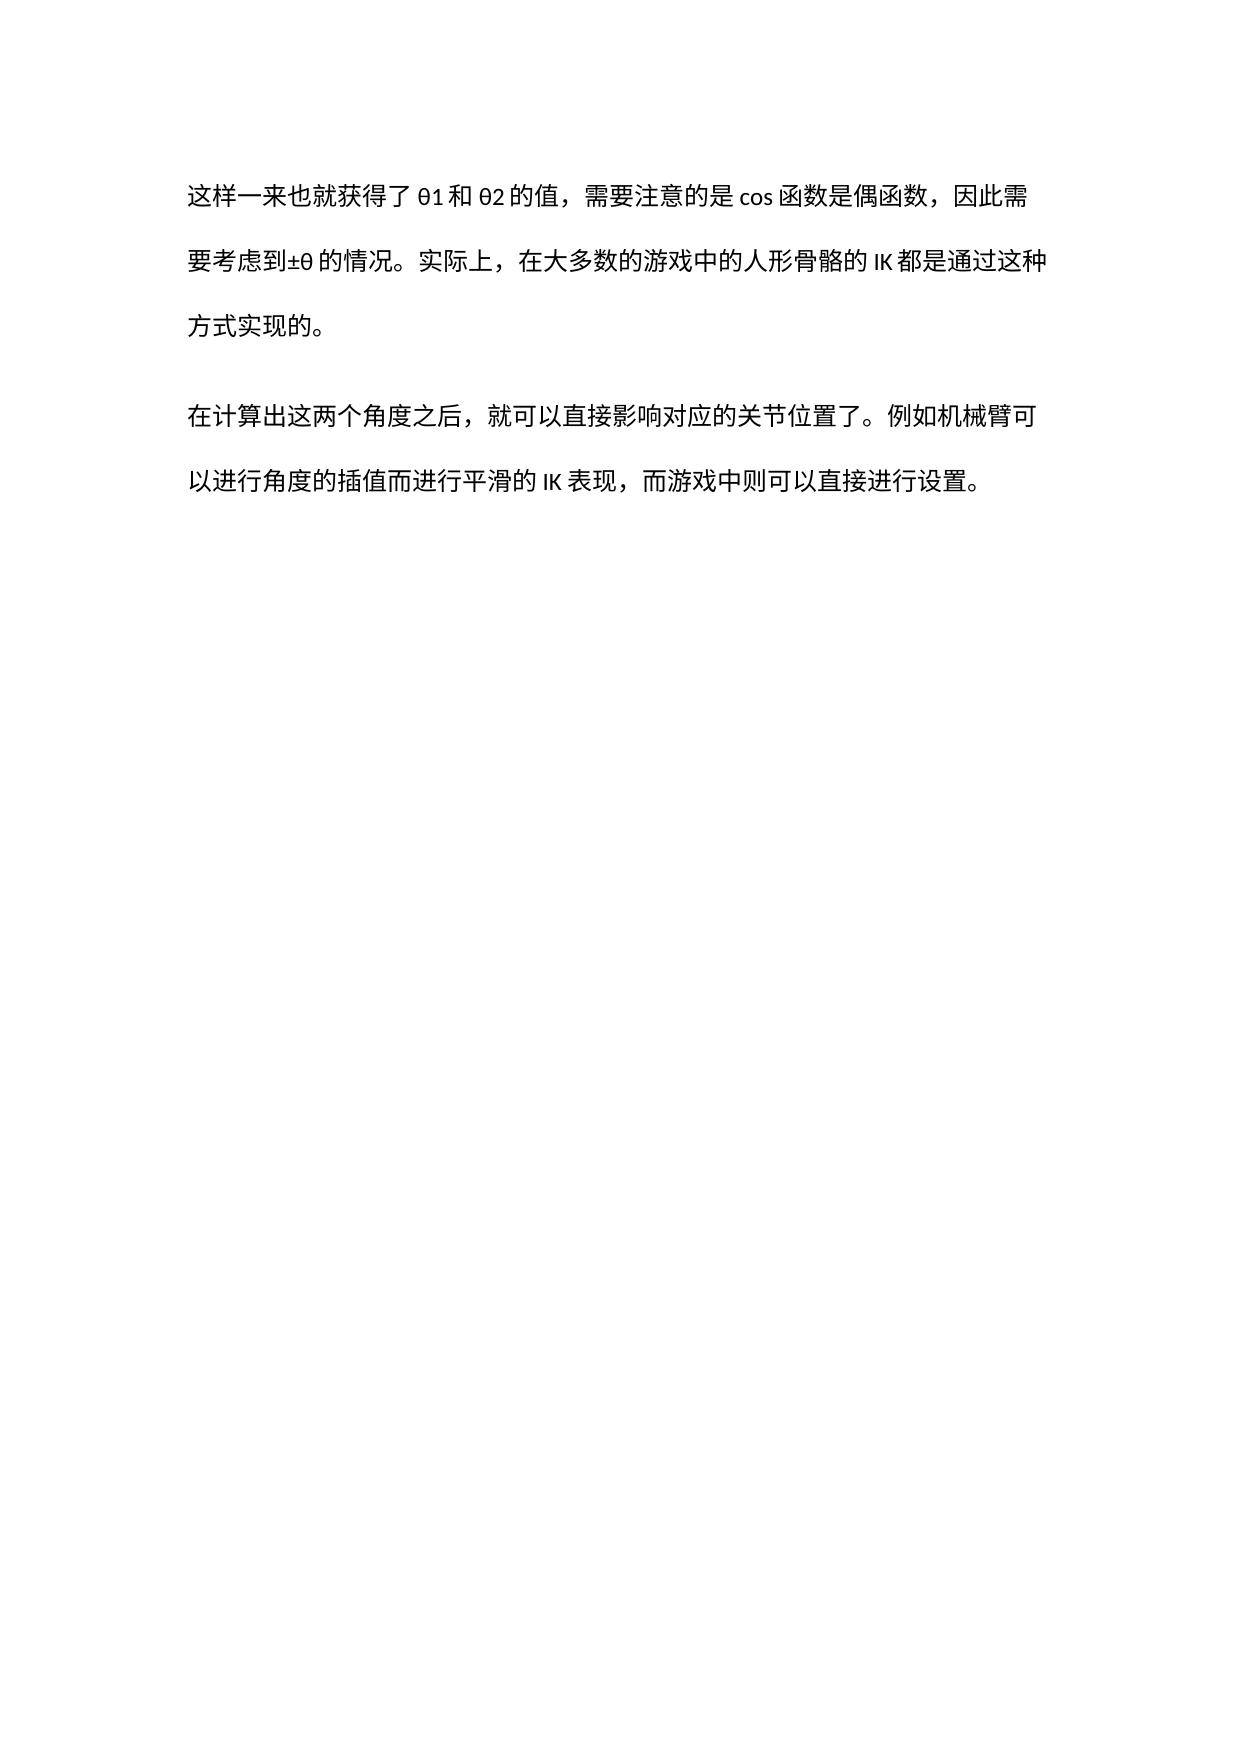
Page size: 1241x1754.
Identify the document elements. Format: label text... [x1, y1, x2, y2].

text 在计算出这两个角度之后，就可以直接影响对应的关节位置了。例如机械臂可以进行角度的插值而进行平滑的IK表现，而游戏中则可以直接进行设置。 [187, 382, 1053, 512]
text 这样一来也就获得了θ1和θ2的值，需要注意的是cos函数是偶函数，因此需要考虑到±θ的情况。实际上，在大多数的游戏中的人形骨骼的IK都是通过这种方式实现的。 [187, 162, 1053, 357]
